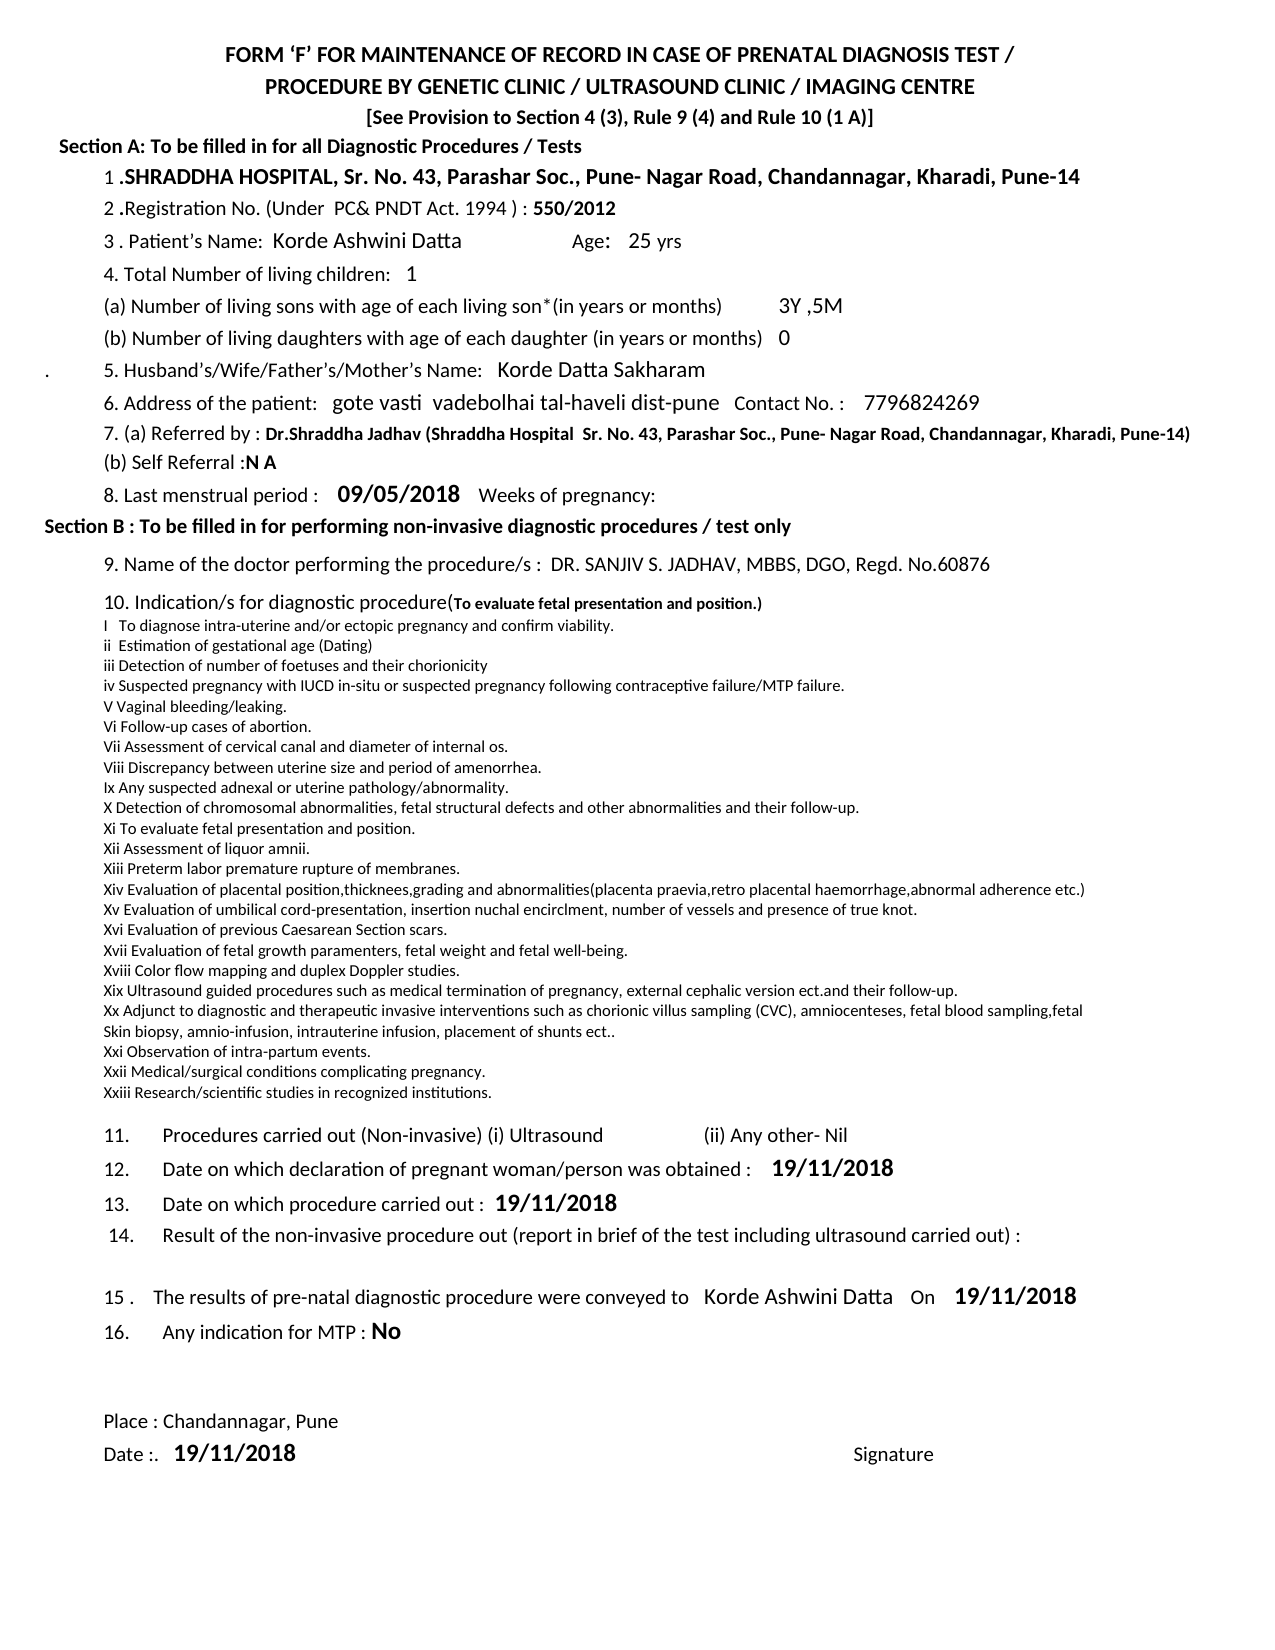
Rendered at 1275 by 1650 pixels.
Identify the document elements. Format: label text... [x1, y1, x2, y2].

text iv Suspected pregnancy with IUCD in-situ or suspected pregnancy following contraceptive failure/MTP failure. [0, 676, 1196, 696]
text Xviii Color flow mapping and duplex Doppler studies. [0, 960, 1275, 980]
text Ix Any suspected adnexal or uterine pathology/abnormality. [0, 777, 1196, 798]
text 14. Result of the non-invasive procedure out (report in brief of the test including ultrasound carried out) : [103, 1222, 1226, 1247]
text 12. Date on which declaration of pregnant woman/person was obtained : [0, 1152, 1275, 1182]
text (b) Self Referral :N A [44, 449, 1255, 474]
text PROCEDURE BY GENETIC CLINIC / ULTRASOUND CLINIC / IMAGING CENTRE [44, 72, 1196, 100]
text FORM ‘F’ FOR MAINTENANCE OF RECORD IN CASE OF PRENATAL DIAGNOSIS TEST / [44, 40, 1196, 68]
text Xx Adjunct to diagnostic and therapeutic invasive interventions such as chorionic villus sampling (CVC), amniocenteses, fetal blood sampling,fetal [0, 1001, 1275, 1021]
text Xvi Evaluation of previous Caesarean Section scars. [0, 919, 1275, 940]
text Date :. Signature [0, 1438, 1275, 1468]
text Section A: To be filled in for all Diagnostic Procedures / Tests [44, 133, 1196, 159]
text 6. Address of the patient: Contact No. : [103, 388, 1255, 416]
text X Detection of chromosomal abnormalities, fetal structural defects and other abnormalities and their follow-up. [0, 798, 1196, 818]
text Xiv Evaluation of placental position,thicknees,grading and abnormalities(placenta praevia,retro placental haemorrhage,abnormal adherence etc.) [0, 879, 1275, 899]
text Viii Discrepancy between uterine size and period of amenorrhea. [0, 757, 1196, 777]
text (b) Number of living daughters with age of each daughter (in years or months) [44, 323, 1255, 351]
text Xvii Evaluation of fetal growth paramenters, fetal weight and fetal well-being. [0, 940, 1275, 960]
text 7. (a) Referred by : Dr.Shraddha Jadhav (Shraddha Hospital Sr. No. 43, Parashar Soc., Pune- Nagar Road, Chandannagar, Kharadi, Pune-14) [44, 420, 1255, 445]
text Xxiii Research/scientific studies in recognized institutions. [0, 1082, 1275, 1102]
text Xxi Observation of intra-partum events. [103, 1041, 1275, 1062]
text 11. Procedures carried out (Non-invasive) (i) Ultrasound (ii) Any other- Nil [0, 1123, 1275, 1148]
text . 5. Husband’s/Wife/Father’s/Mother’s Name: [44, 355, 1255, 383]
text (a) Number of living sons with age of each living son*(in years or months) [44, 291, 1255, 319]
text 15 . The results of pre-natal diagnostic procedure were conveyed to On [0, 1280, 1275, 1311]
text I To diagnose intra-uterine and/or ectopic pregnancy and confirm viability. [75, 615, 1255, 635]
text Xiii Preterm labor premature rupture of membranes. [0, 858, 1196, 879]
text Place : Chandannagar, Pune [0, 1408, 1275, 1434]
text iii Detection of number of foetuses and their chorionicity [0, 655, 1196, 676]
text Section B : To be filled in for performing non-invasive diagnostic procedures / test only [44, 513, 1255, 538]
text Xii Assessment of liquor amnii. [0, 838, 1196, 858]
text [See Provision to Section 4 (3), Rule 9 (4) and Rule 10 (1 A)] [44, 104, 1196, 129]
text Skin biopsy, amnio-infusion, intrauterine infusion, placement of shunts ect.. [0, 1021, 1275, 1041]
text 3 . Patient’s Name: Age: yrs [44, 224, 1166, 254]
text 4. Total Number of living children: [44, 259, 1196, 287]
text ii Estimation of gestational age (Dating) [0, 635, 1196, 655]
text Vi Follow-up cases of abortion. [0, 716, 1196, 737]
text Xix Ultrasound guided procedures such as medical termination of pregnancy, external cephalic version ect.and their follow-up. [0, 980, 1275, 1001]
text 10. Indication/s for diagnostic procedure(To evaluate fetal presentation and position.) [75, 589, 1255, 615]
text Xi To evaluate fetal presentation and position. [0, 818, 1196, 838]
text 8. Last menstrual period : Weeks of pregnancy: [44, 478, 1255, 509]
text 13. Date on which procedure carried out : [0, 1187, 1275, 1217]
text Xxii Medical/surgical conditions complicating pregnancy. [0, 1062, 1275, 1082]
text Vii Assessment of cervical canal and diameter of internal os. [0, 737, 1196, 757]
text 9. Name of the doctor performing the procedure/s : DR. SANJIV S. JADHAV, MBBS, DGO, Regd. No.60876 [0, 551, 1255, 577]
text 2 .Registration No. (Under PC& PNDT Act. 1994 ) : 550/2012 [44, 195, 1196, 220]
text Xv Evaluation of umbilical cord-presentation, insertion nuchal encirclment, number of vessels and presence of true knot. [0, 899, 1275, 919]
text 16. Any indication for MTP : No [0, 1315, 1275, 1346]
text V Vaginal bleeding/leaking. [0, 696, 1196, 716]
text 1 .SHRADDHA HOSPITAL, Sr. No. 43, Parashar Soc., Pune- Nagar Road, Chandannagar, Kharadi, Pune-14 [44, 162, 1196, 191]
